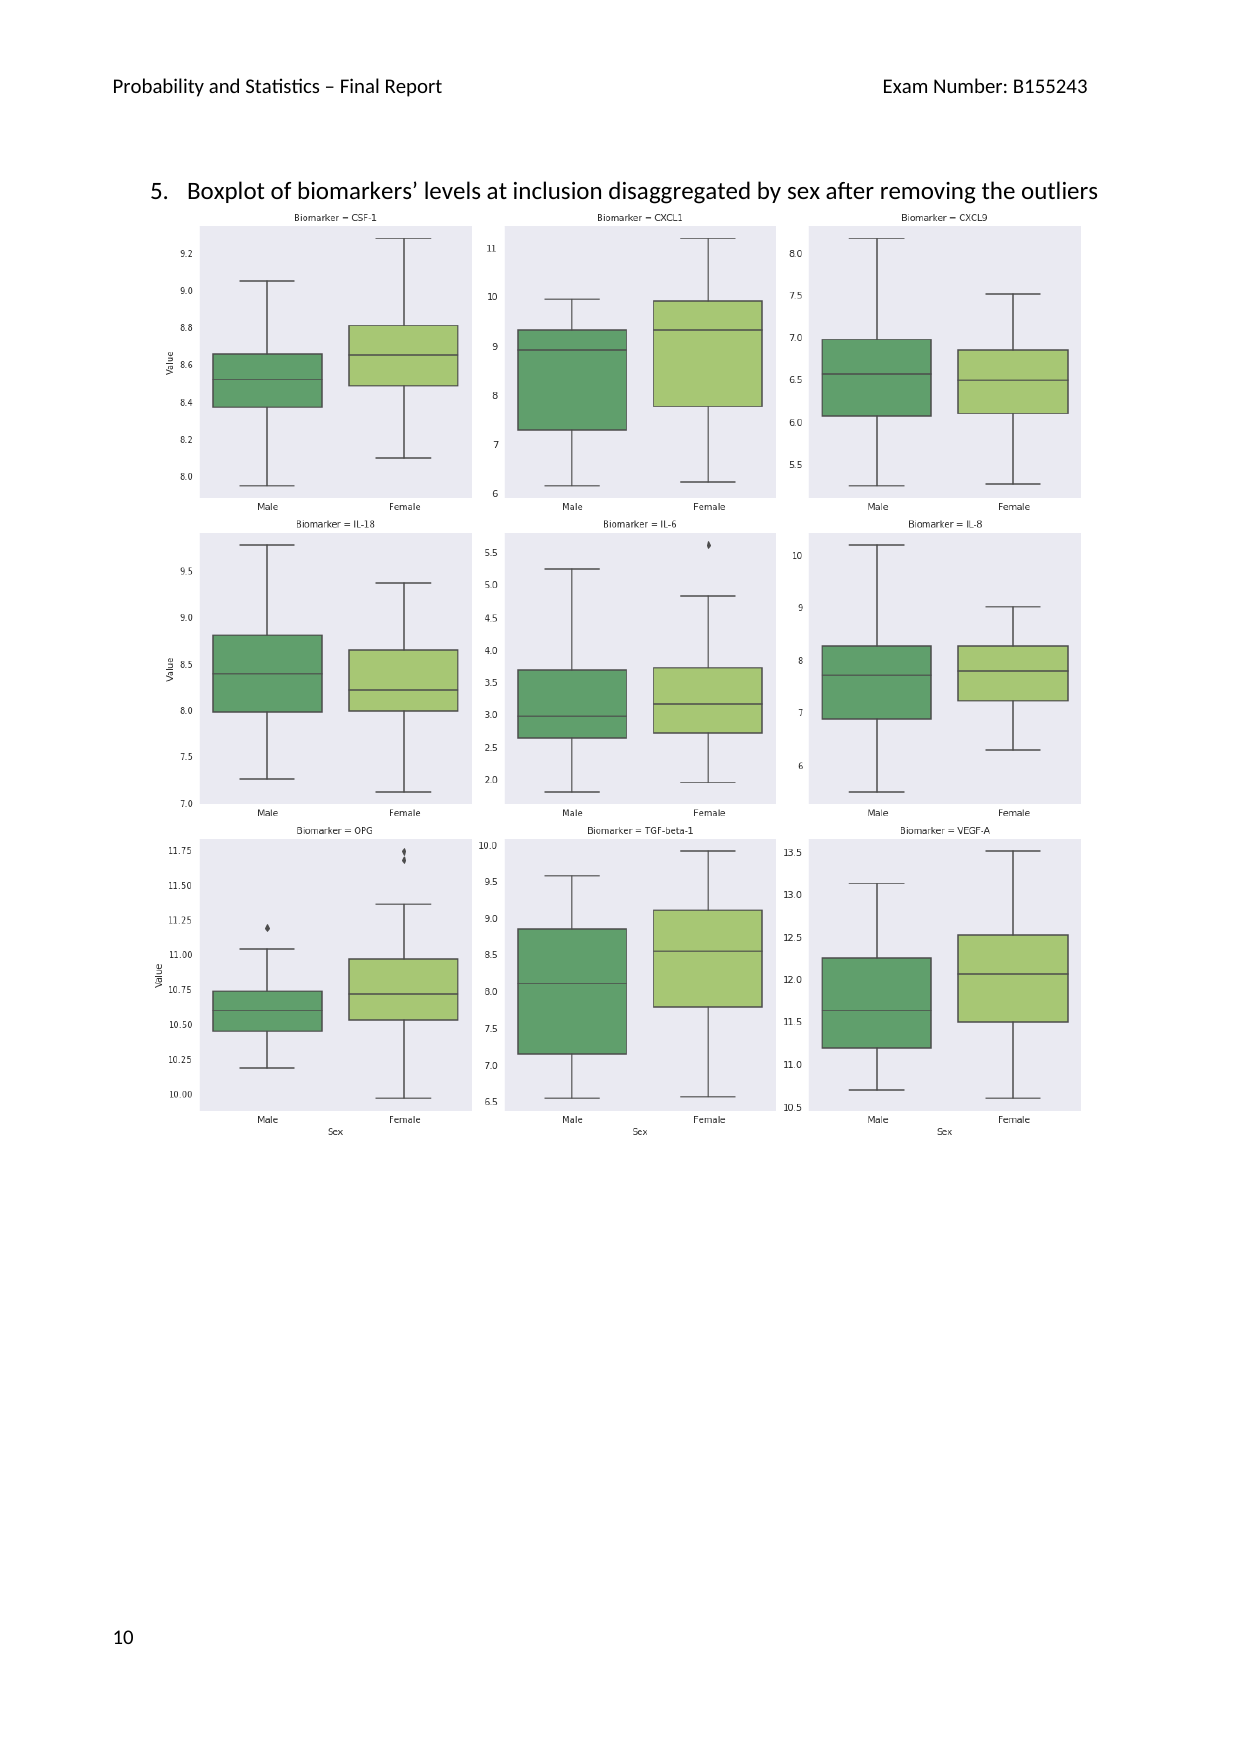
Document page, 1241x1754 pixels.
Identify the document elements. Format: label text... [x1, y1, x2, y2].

title Boxplot of biomarkers’ levels at inclusion disaggregated by sex after removing the outliers [150, 175, 1128, 206]
picture [150, 205, 1090, 1145]
